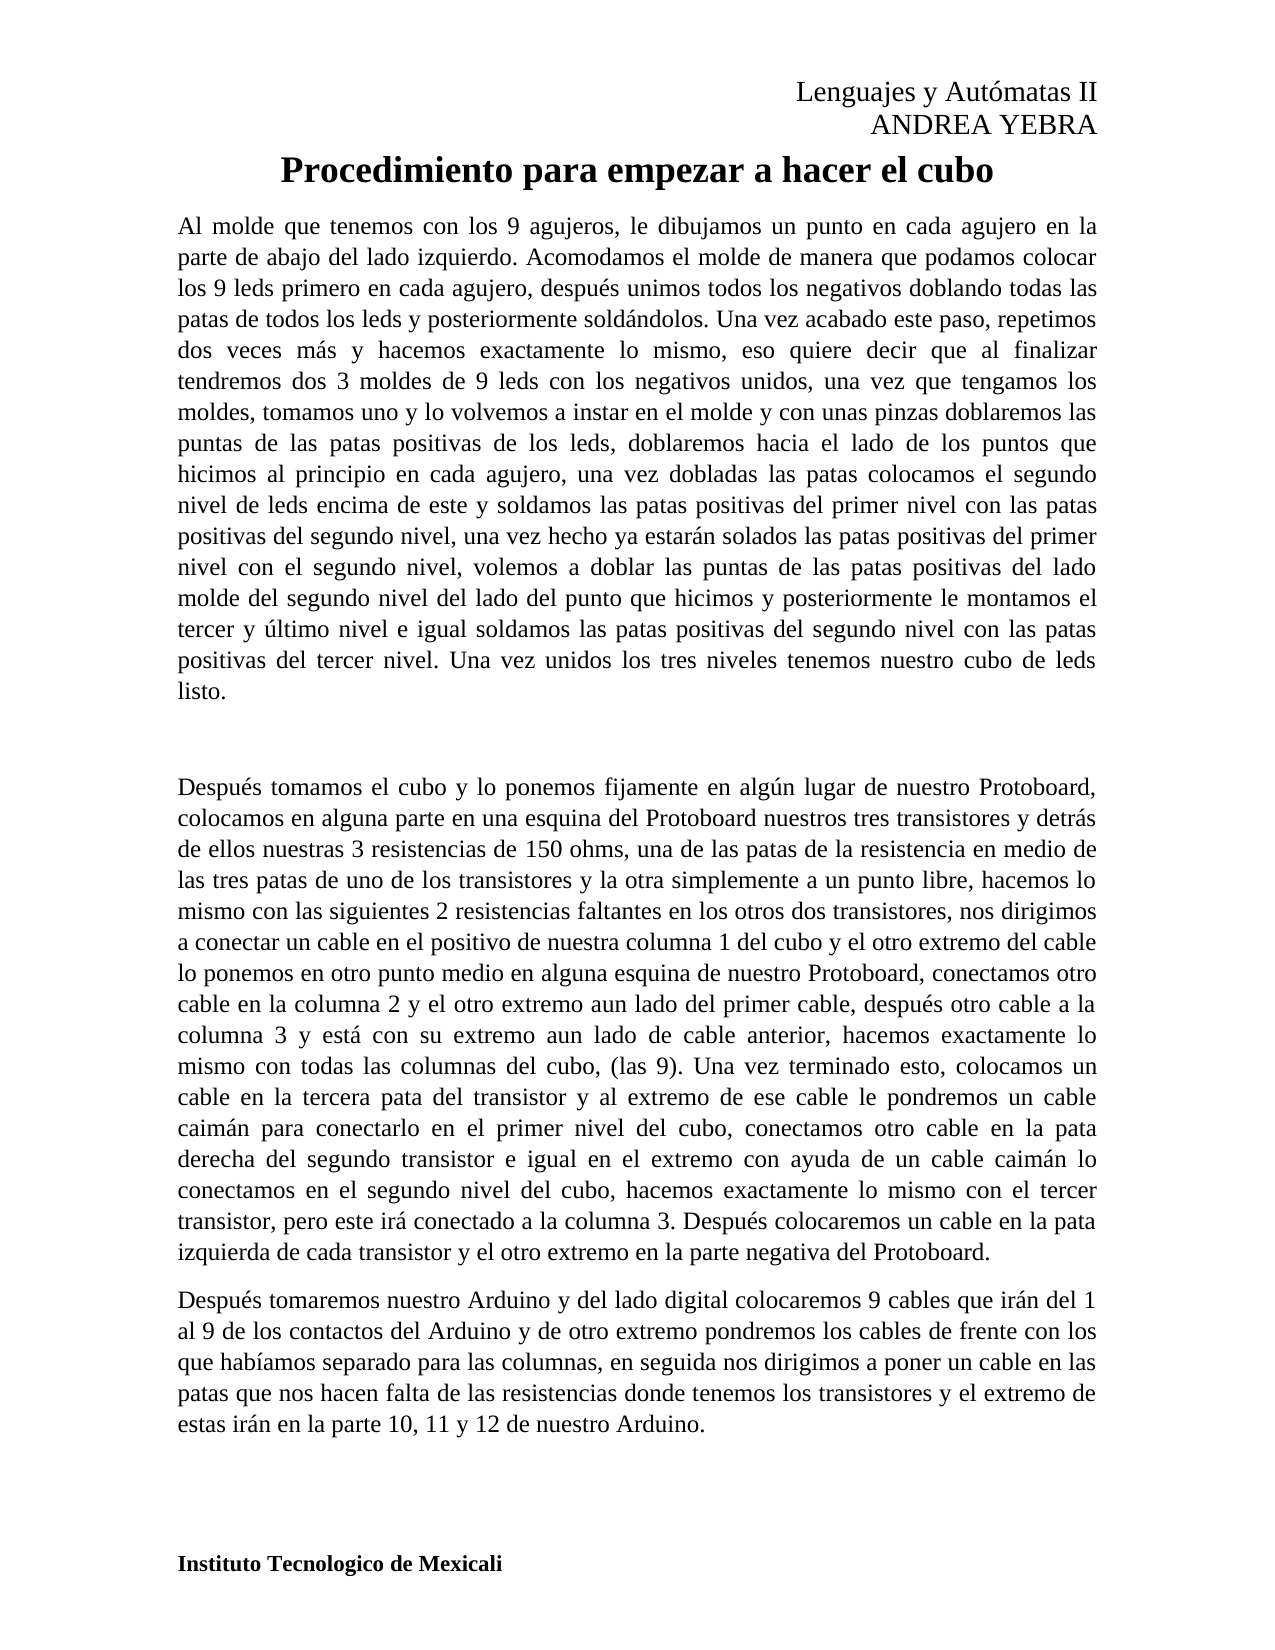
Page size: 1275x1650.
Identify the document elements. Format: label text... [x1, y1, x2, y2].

text Después tomaremos nuestro Arduino y del lado digital colocaremos 9 cables que irán del 1 al 9 de los contactos del Arduino y de otro extremo pondremos los cables de frente con los que habíamos separado para las columnas, en seguida nos dirigimos a poner un cable en las patas que nos hacen falta de las resistencias donde tenemos los transistores y el extremo de estas irán en la parte 10, 11 y 12 de nuestro Arduino. [177, 1285, 1098, 1438]
text Después tomamos el cubo y lo ponemos fijamente en algún lugar de nuestro Protoboard, colocamos en alguna parte en una esquina del Protoboard nuestros tres transistores y detrás de ellos nuestras 3 resistencias de 150 ohms, una de las patas de la resistencia en medio de las tres patas de uno de los transistores y la otra simplemente a un punto libre, hacemos lo mismo con las siguientes 2 resistencias faltantes en los otros dos transistores, nos dirigimos a conectar un cable en el positivo de nuestra columna 1 del cubo y el otro extremo del cable lo ponemos en otro punto medio en alguna esquina de nuestro Protoboard, conectamos otro cable en la columna 2 y el otro extremo aun lado del primer cable, después otro cable a la columna 3 y está con su extremo aun lado de cable anterior, hacemos exactamente lo mismo con todas las columnas del cubo, (las 9). Una vez terminado esto, colocamos un cable en la tercera pata del transistor y al extremo de ese cable le pondremos un cable caimán para conectarlo en el primer nivel del cubo, conectamos otro cable en la pata derecha del segundo transistor e igual en el extremo con ayuda de un cable caimán lo conectamos en el segundo nivel del cubo, hacemos exactamente lo mismo con el tercer transistor, pero este irá conectado a la columna 3. Después colocaremos un cable en la pata izquierda de cada transistor y el otro extremo en la parte negativa del Protoboard. [177, 772, 1098, 1266]
text Al molde que tenemos con los 9 agujeros, le dibujamos un punto en cada agujero en la parte de abajo del lado izquierdo. Acomodamos el molde de manera que podamos colocar los 9 leds primero en cada agujero, después unimos todos los negativos doblando todas las patas de todos los leds y posteriormente soldándolos. Una vez acabado este paso, repetimos dos veces más y hacemos exactamente lo mismo, eso quiere decir que al finalizar tendremos dos 3 moldes de 9 leds con los negativos unidos, una vez que tengamos los moldes, tomamos uno y lo volvemos a instar en el molde y con unas pinzas doblaremos las puntas de las patas positivas de los leds, doblaremos hacia el lado de los puntos que hicimos al principio en cada agujero, una vez dobladas las patas colocamos el segundo nivel de leds encima de este y soldamos las patas positivas del primer nivel con las patas positivas del segundo nivel, una vez hecho ya estarán solados las patas positivas del primer nivel con el segundo nivel, volemos a doblar las puntas de las patas positivas del lado molde del segundo nivel del lado del punto que hicimos y posteriormente le montamos el tercer y último nivel e igual soldamos las patas positivas del segundo nivel con las patas positivas del tercer nivel. Una vez unidos los tres niveles tenemos nuestro cubo de leds listo. [177, 211, 1098, 705]
text Procedimiento para empezar a hacer el cubo [177, 148, 1098, 191]
